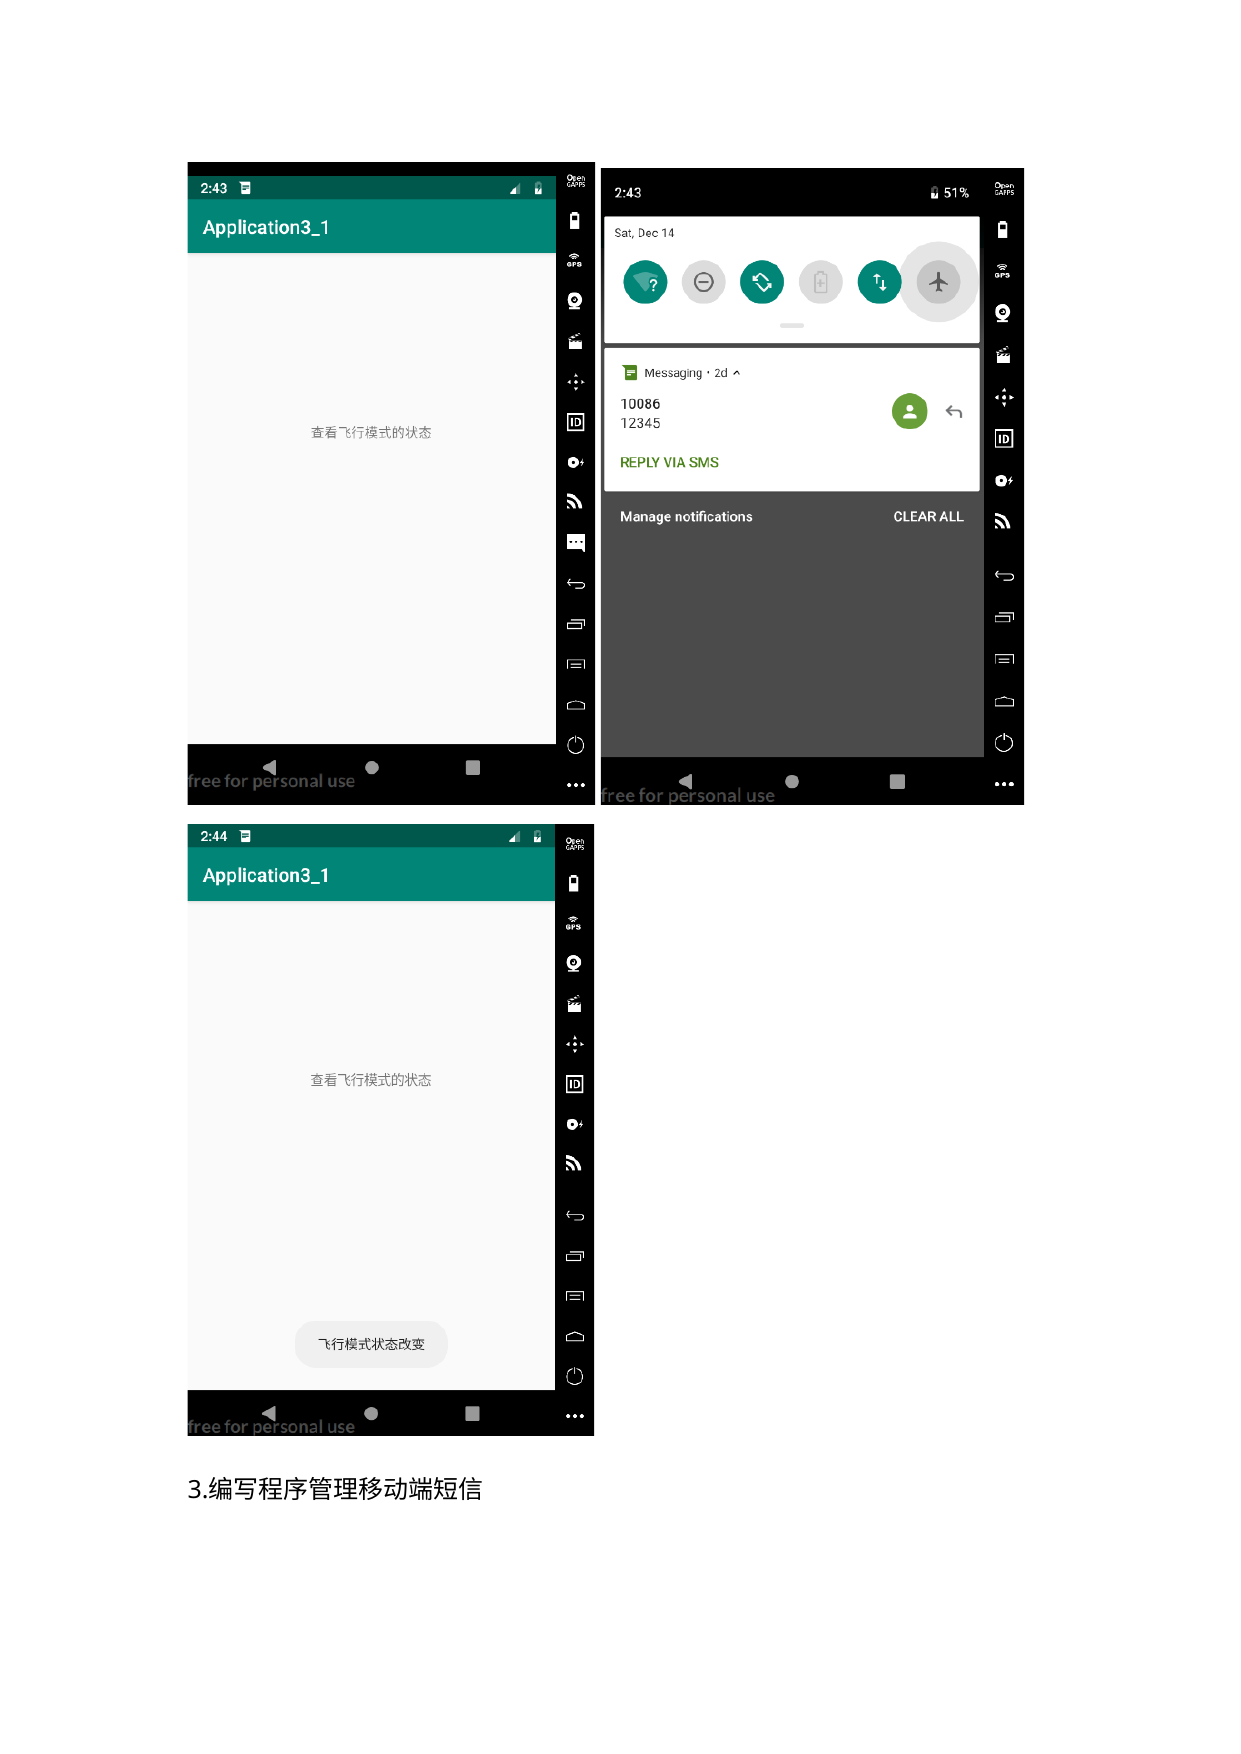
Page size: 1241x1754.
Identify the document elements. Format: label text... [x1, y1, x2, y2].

picture [187, 162, 596, 805]
picture [187, 824, 595, 1436]
text 3.编写程序管理移动端短信 [187, 1455, 1053, 1520]
picture [600, 168, 1025, 805]
